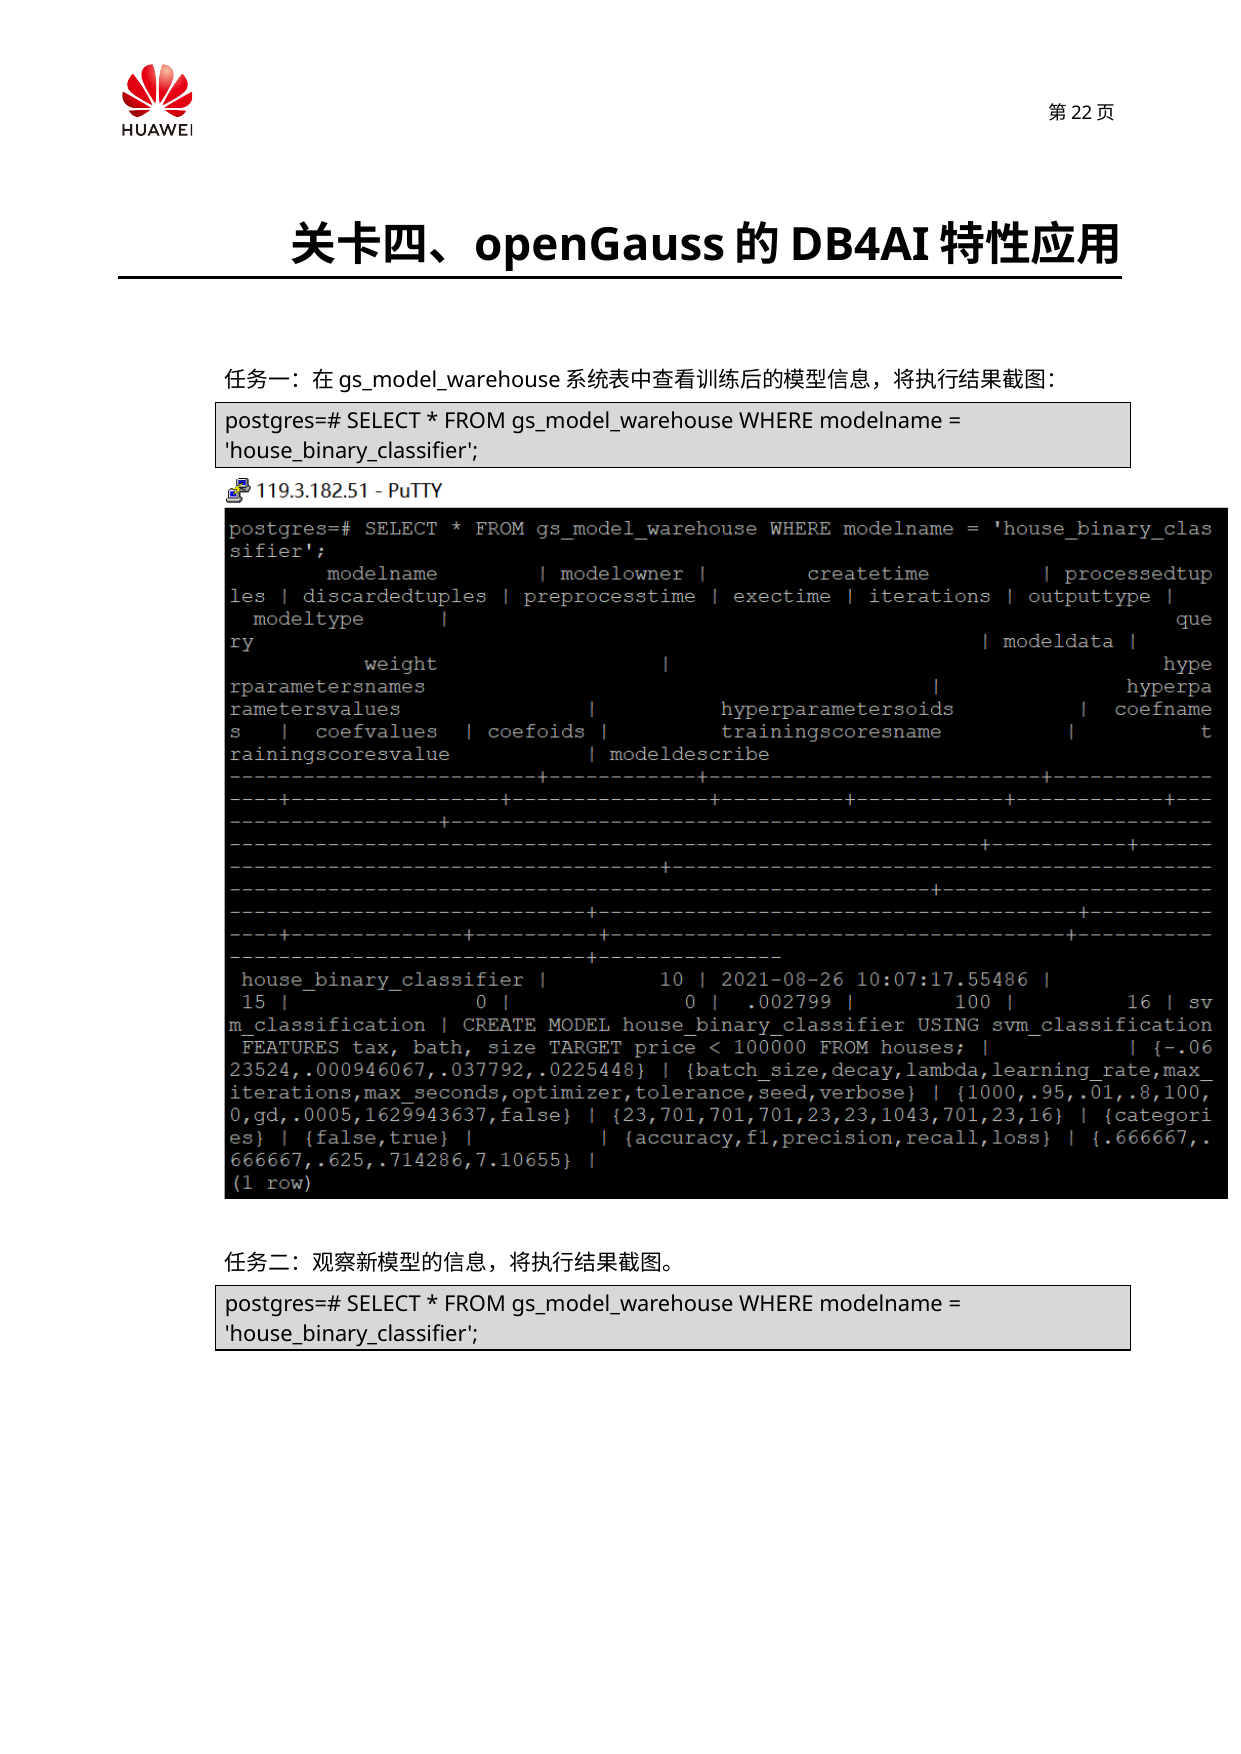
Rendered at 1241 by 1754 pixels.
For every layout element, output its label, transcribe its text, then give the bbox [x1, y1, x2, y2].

text 任务二：观察新模型的信息，将执行结果截图。 [224, 1245, 1122, 1276]
picture [122, 64, 193, 136]
text 任务一：在gs_model_warehouse系统表中查看训练后的模型信息，将执行结果截图： [224, 362, 1122, 394]
picture [224, 476, 1228, 1199]
text postgres=# SELECT * FROM gs_model_warehouse WHERE modelname = 'house_binary_classifier'; [216, 1286, 1130, 1349]
subtitle 关卡四、openGauss的DB4AI特性应用 [118, 207, 1122, 276]
text postgres=# SELECT * FROM gs_model_warehouse WHERE modelname = 'house_binary_classifier'; [216, 403, 1130, 467]
